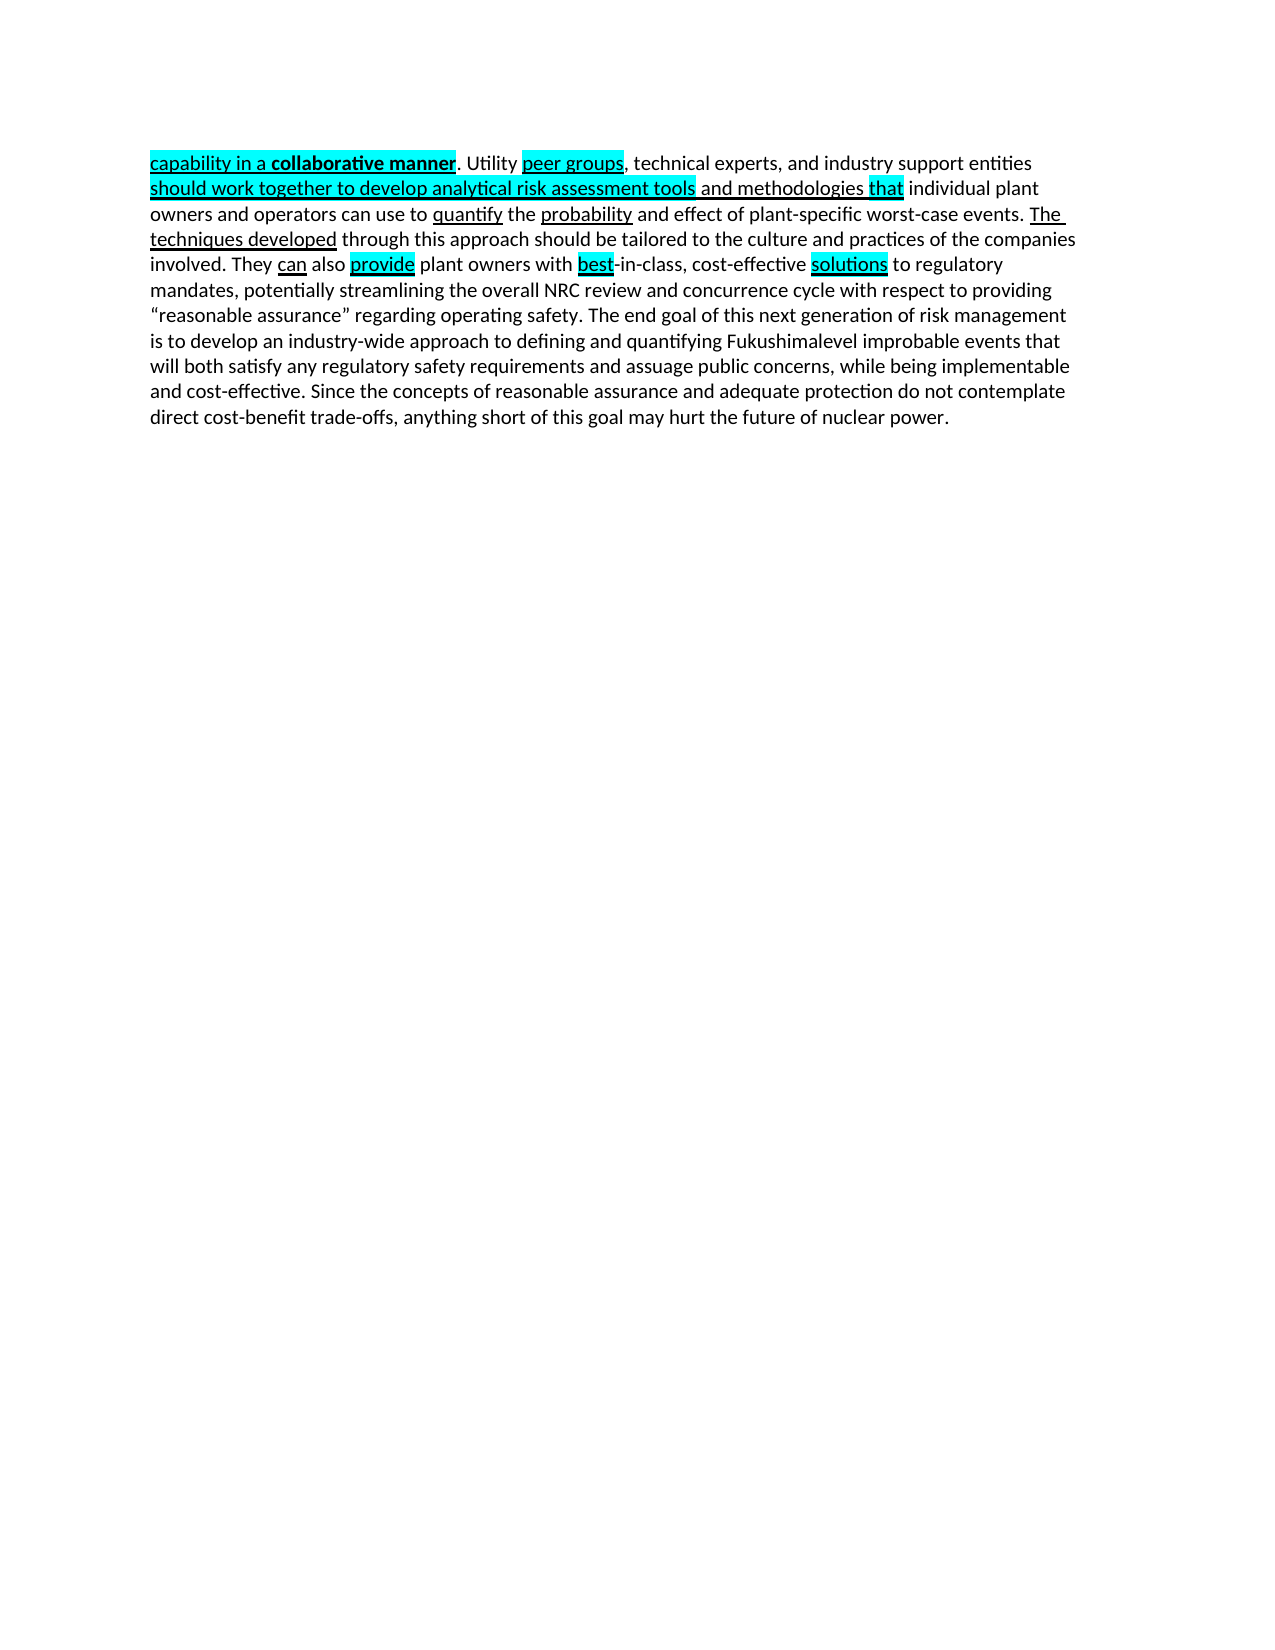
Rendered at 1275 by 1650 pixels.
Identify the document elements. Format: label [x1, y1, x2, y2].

text [150, 150, 1080, 429]
